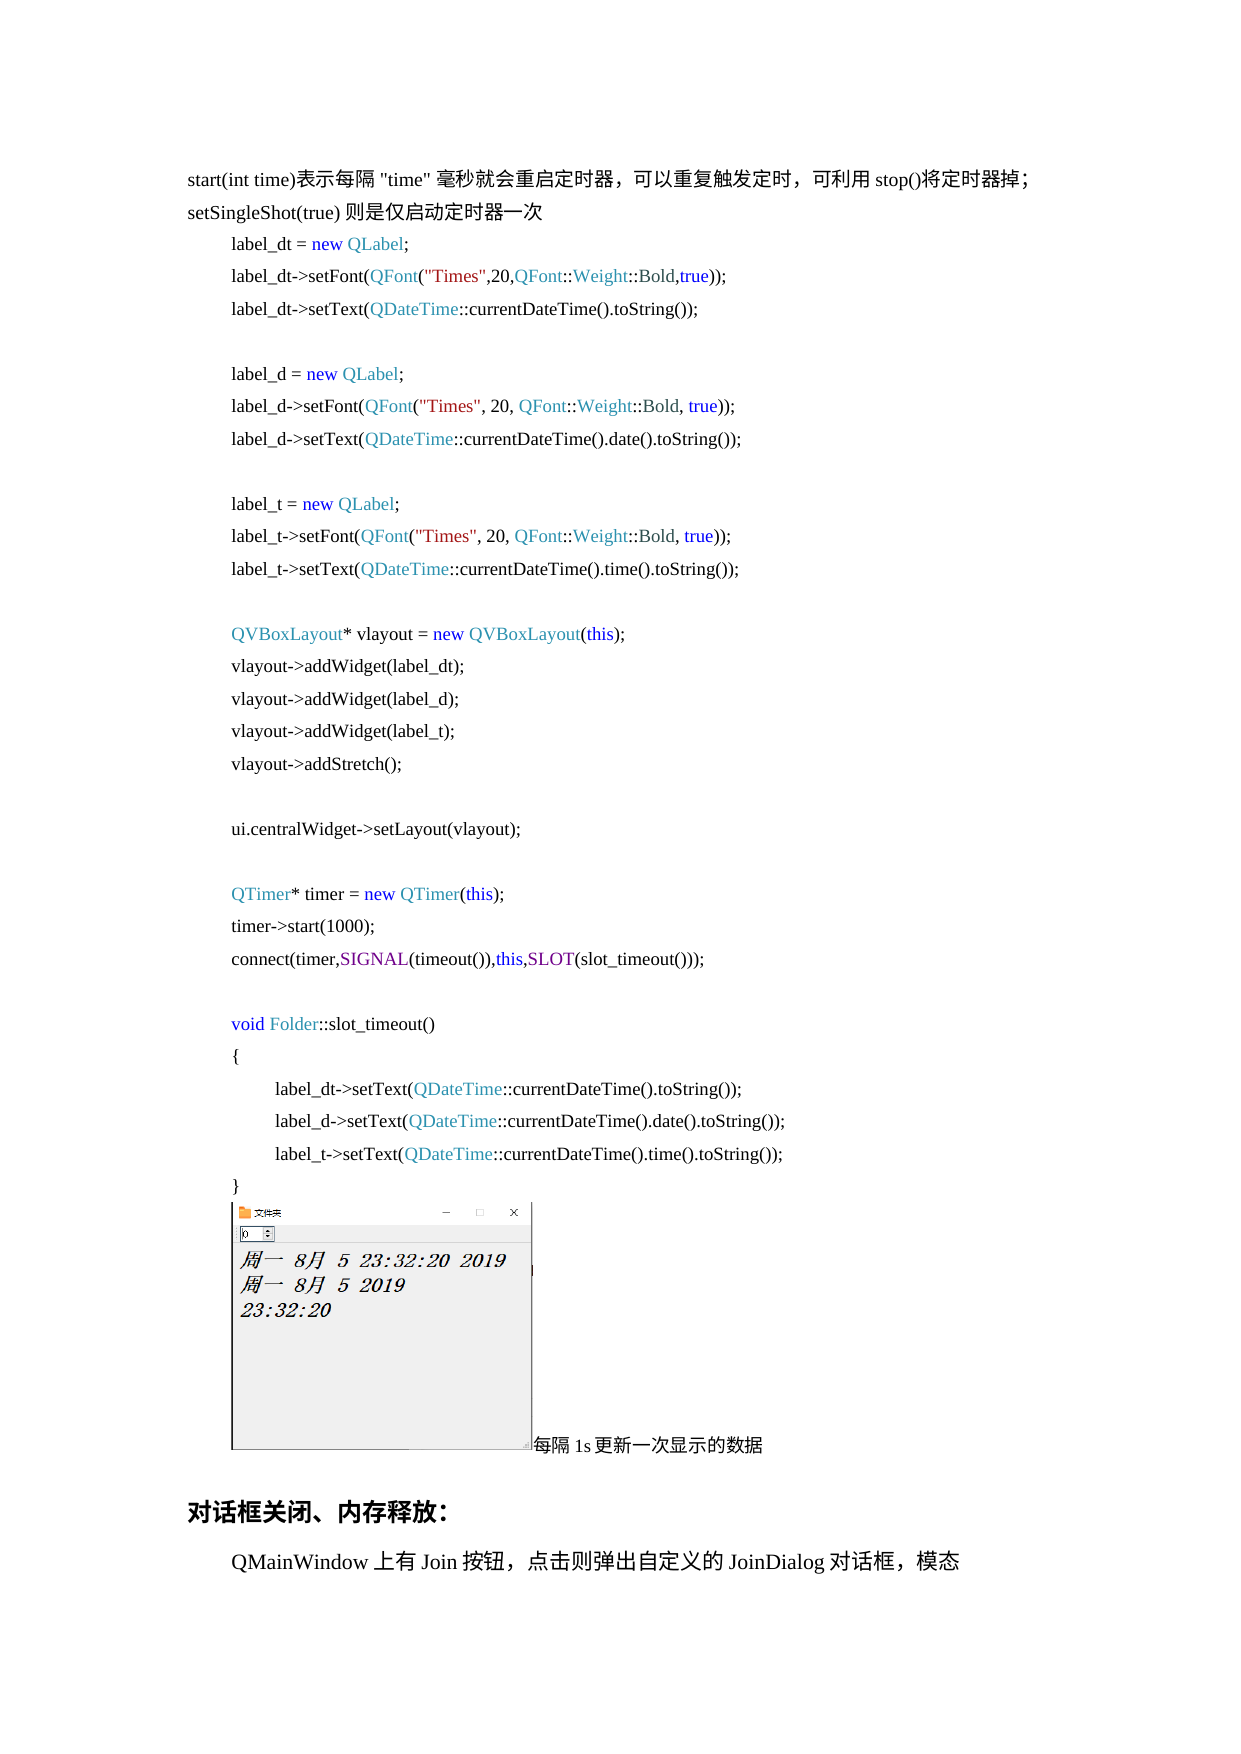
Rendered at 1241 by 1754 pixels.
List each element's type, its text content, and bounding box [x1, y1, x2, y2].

text label_d->setText(QDateTime::currentDateTime().date().toString()); [187, 422, 1053, 454]
text label_d->setText(QDateTime::currentDateTime().date().toString()); [231, 1104, 1053, 1137]
text { [231, 1039, 1053, 1072]
text label_t->setFont(QFont("Times", 20, QFont::Weight::Bold, true)); [187, 519, 1053, 552]
text timer->start(1000); [187, 909, 1053, 942]
text void Folder::slot_timeout() [231, 1007, 1053, 1039]
text QVBoxLayout* vlayout = new QVBoxLayout(this); [187, 617, 1053, 649]
picture [231, 1202, 533, 1450]
text label_t->setText(QDateTime::currentDateTime().time().toString()); [231, 1137, 1053, 1169]
text label_d = new QLabel; [187, 357, 1053, 389]
text ui.centralWidget->setLayout(vlayout); [187, 812, 1053, 844]
text QMainWindow上有Join按钮，点击则弹出自定义的JoinDialog对话框，模态 [231, 1543, 1053, 1576]
text QTimer* timer = new QTimer(this); [187, 877, 1053, 909]
text label_dt->setText(QDateTime::currentDateTime().toString()); [231, 1072, 1053, 1104]
text } [231, 1169, 1053, 1202]
text label_t = new QLabel; [187, 487, 1053, 519]
text vlayout->addWidget(label_d); [187, 682, 1053, 714]
text label_d->setFont(QFont("Times", 20, QFont::Weight::Bold, true)); [187, 389, 1053, 422]
text label_dt = new QLabel; [187, 227, 1053, 259]
text label_dt->setFont(QFont("Times",20,QFont::Weight::Bold,true)); [187, 259, 1053, 292]
text vlayout->addStretch(); [187, 747, 1053, 779]
text vlayout->addWidget(label_t); [187, 714, 1053, 747]
text label_dt->setText(QDateTime::currentDateTime().toString()); [187, 292, 1053, 324]
subtitle 对话框关闭、内存释放： [187, 1478, 1053, 1543]
text label_t->setText(QDateTime::currentDateTime().time().toString()); [187, 552, 1053, 584]
text vlayout->addWidget(label_dt); [187, 649, 1053, 682]
text start(int time)表示每隔 "time" 毫秒就会重启定时器，可以重复触发定时，可利用stop()将定时器掉； setSingleShot(true) 则是仅启动定时器一次 [187, 162, 1053, 227]
text connect(timer,SIGNAL(timeout()),this,SLOT(slot_timeout())); [187, 942, 1053, 974]
